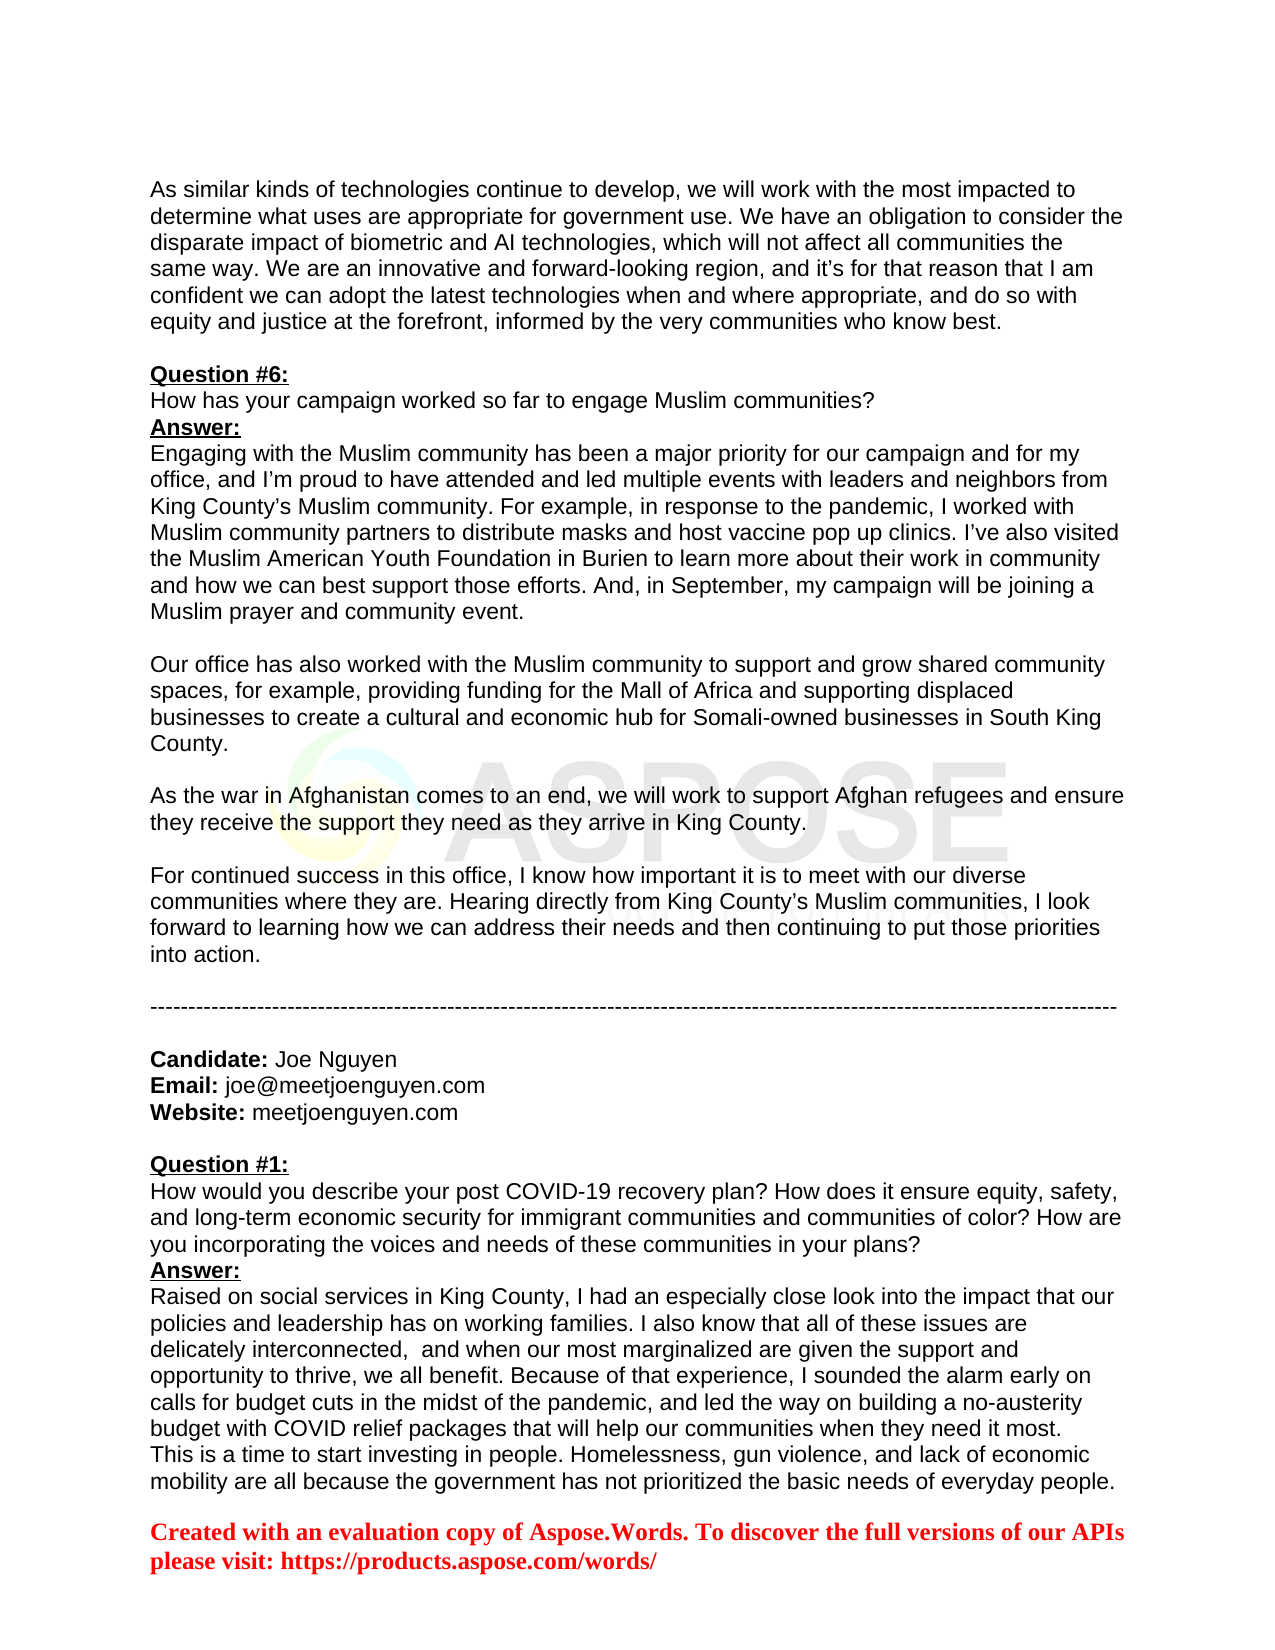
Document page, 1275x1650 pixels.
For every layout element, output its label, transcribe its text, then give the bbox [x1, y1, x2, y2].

text How would you describe your post COVID-19 recovery plan? How does it ensure equity, safety, and long-term economic security for immigrant communities and communities of color? How are you incorporating the voices and needs of these communities in your plans? [150, 1178, 1125, 1257]
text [150, 1441, 1125, 1494]
text Email: joe@meetjoenguyen.com [150, 1072, 1125, 1099]
text How has your campaign worked so far to engage Muslim communities? [150, 387, 1125, 413]
text Question #1: [150, 1151, 1125, 1178]
text Question #6: [150, 361, 1125, 387]
text Answer: [150, 1257, 1125, 1283]
text Our office has also worked with the Muslim community to support and grow shared community spaces, for example, providing funding for the Mall of Africa and supporting displaced businesses to create a cultural and economic hub for Somali-owned businesses in South King County. [150, 651, 1125, 756]
text As the war in Afghanistan comes to an end, we will work to support Afghan refugees and ensure they receive the support they need as they arrive in King County. [150, 782, 1125, 835]
text As similar kinds of technologies continue to develop, we will work with the most impacted to determine what uses are appropriate for government use. We have an obligation to consider the disparate impact of biometric and AI technologies, which will not affect all communities the same way. We are an innovative and forward-looking region, and it’s for that reason that I am confident we can adopt the latest technologies when and where appropriate, and do so with equity and justice at the forefront, informed by the very communities who know best. [150, 176, 1125, 334]
text Website: meetjoenguyen.com [150, 1099, 1125, 1125]
text ------------------------------------------------------------------------------------------------------------------------------- [150, 993, 1125, 1020]
text Answer: [150, 413, 1125, 440]
text For continued success in this office, I know how important it is to meet with our diverse communities where they are. Hearing directly from King County’s Muslim communities, I look forward to learning how we can address their needs and then continuing to put those priorities into action. [150, 862, 1125, 967]
text Raised on social services in King County, I had an especially close look into the impact that our policies and leadership has on working families. I also know that all of these issues are delicately interconnected, and when our most marginalized are given the support and opportunity to thrive, we all benefit. Because of that experience, I sounded the alarm early on calls for budget cuts in the midst of the pandemic, and led the way on building a no-austerity budget with COVID relief packages that will help our communities when they need it most. [150, 1283, 1125, 1441]
text Candidate: Joe Nguyen [150, 1046, 1125, 1072]
text Engaging with the Muslim community has been a major priority for our campaign and for my office, and I’m proud to have attended and led multiple events with leaders and neighbors from King County’s Muslim community. For example, in response to the pandemic, I worked with Muslim community partners to distribute masks and host vaccine pop up clinics. I’ve also visited the Muslim American Youth Foundation in Burien to learn more about their work in community and how we can best support those efforts. And, in September, my campaign will be joining a Muslim prayer and community event. [150, 440, 1125, 624]
